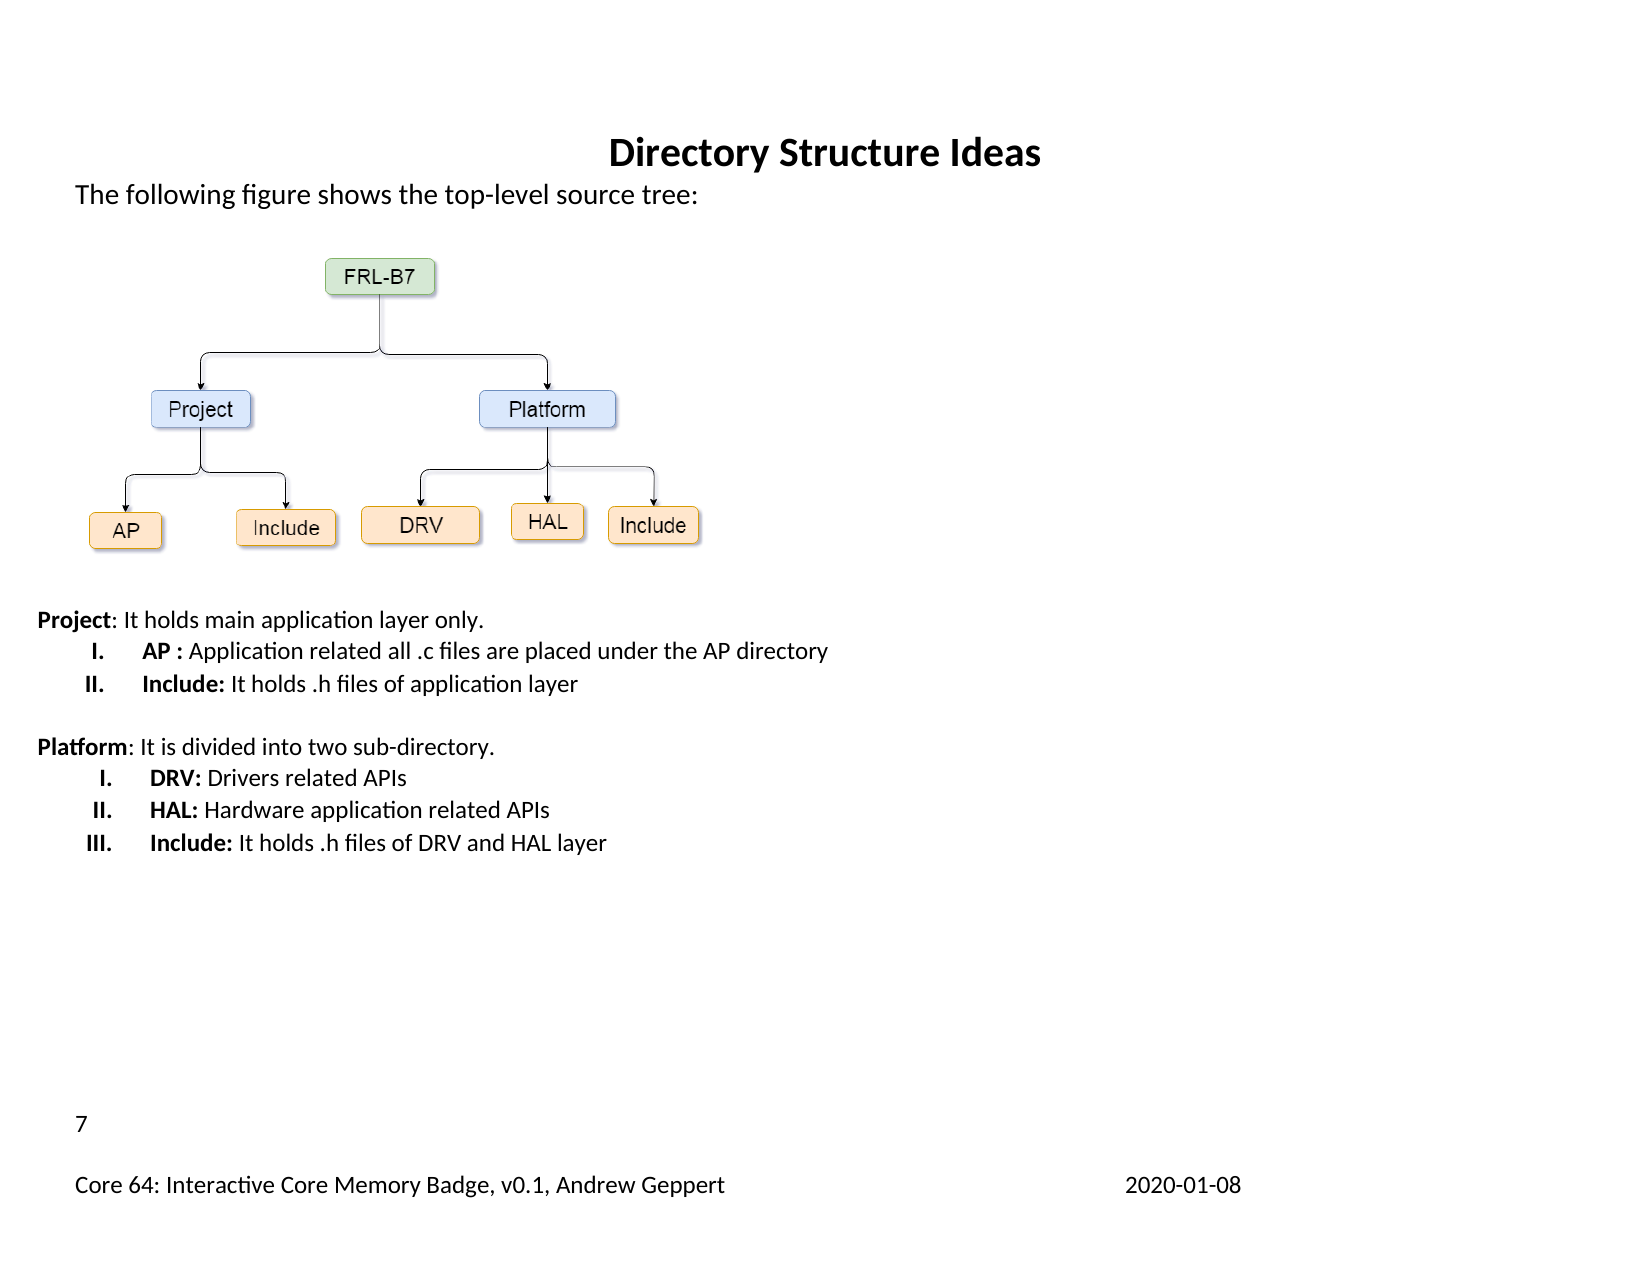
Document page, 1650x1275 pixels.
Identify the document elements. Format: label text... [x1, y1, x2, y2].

list AP : Application related all .c files are placed under the AP directory [104, 635, 1575, 665]
text The following figure shows the top-level source tree: [75, 177, 1575, 212]
list Include: It holds .h files of DRV and HAL layer [112, 828, 1575, 858]
list Include: It holds .h files of application layer [104, 668, 1575, 698]
text Project: It holds main application layer only. [37, 604, 1575, 635]
list HAL: Hardware application related APIs [112, 795, 1575, 825]
list DRV: Drivers related APIs [112, 762, 1575, 792]
text Platform: It is divided into two sub-directory. [37, 731, 1575, 762]
text Directory Structure Ideas [75, 126, 1575, 177]
picture [75, 253, 712, 574]
